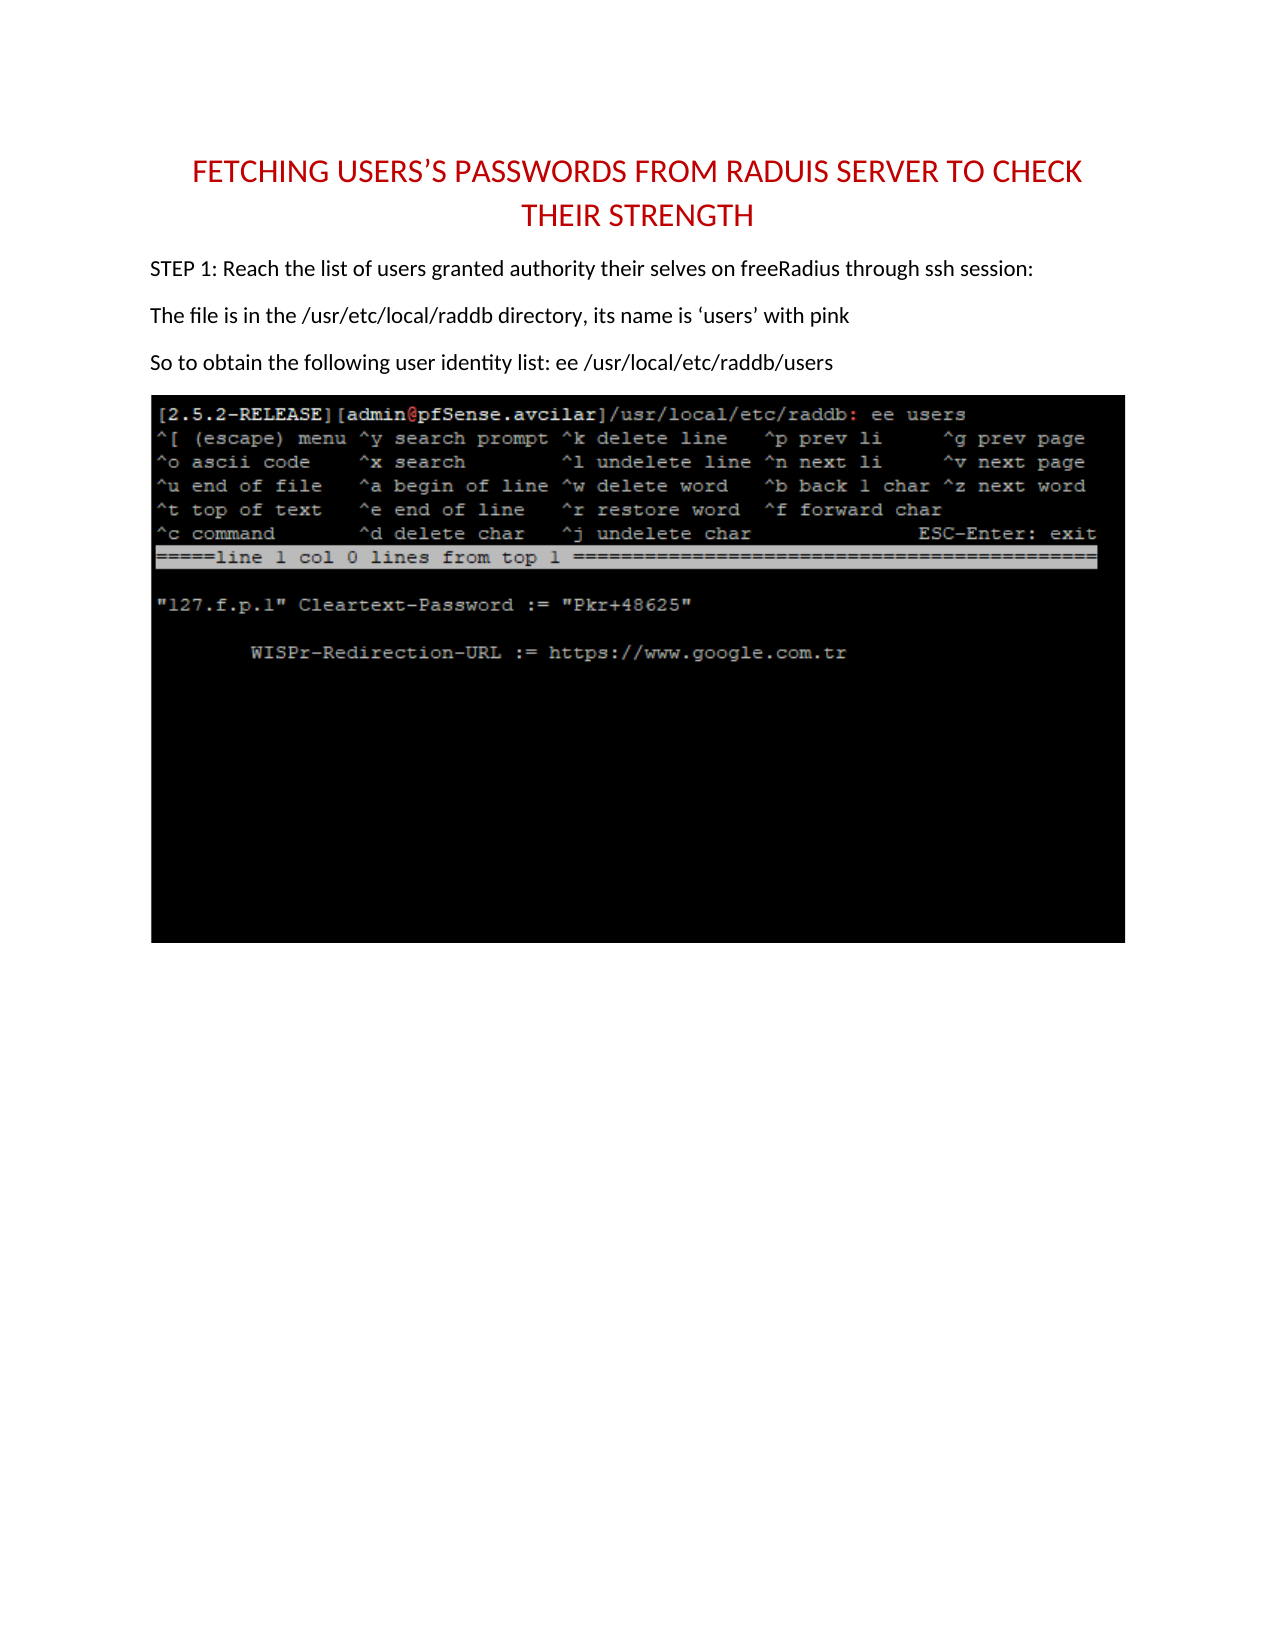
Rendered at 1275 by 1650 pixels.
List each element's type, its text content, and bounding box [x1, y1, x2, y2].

text FETCHING USERS’S PASSWORDS FROM RADUIS SERVER TO CHECK THEIR STRENGTH [150, 150, 1125, 235]
text So to obtain the following user identity list: ee /usr/local/etc/raddb/users [150, 348, 1125, 376]
text STEP 1: Reach the list of users granted authority their selves on freeRadius through ssh session: [150, 254, 1125, 283]
picture [150, 395, 1125, 943]
text The file is in the /usr/etc/local/raddb directory, its name is ‘users’ with pink [150, 301, 1125, 329]
